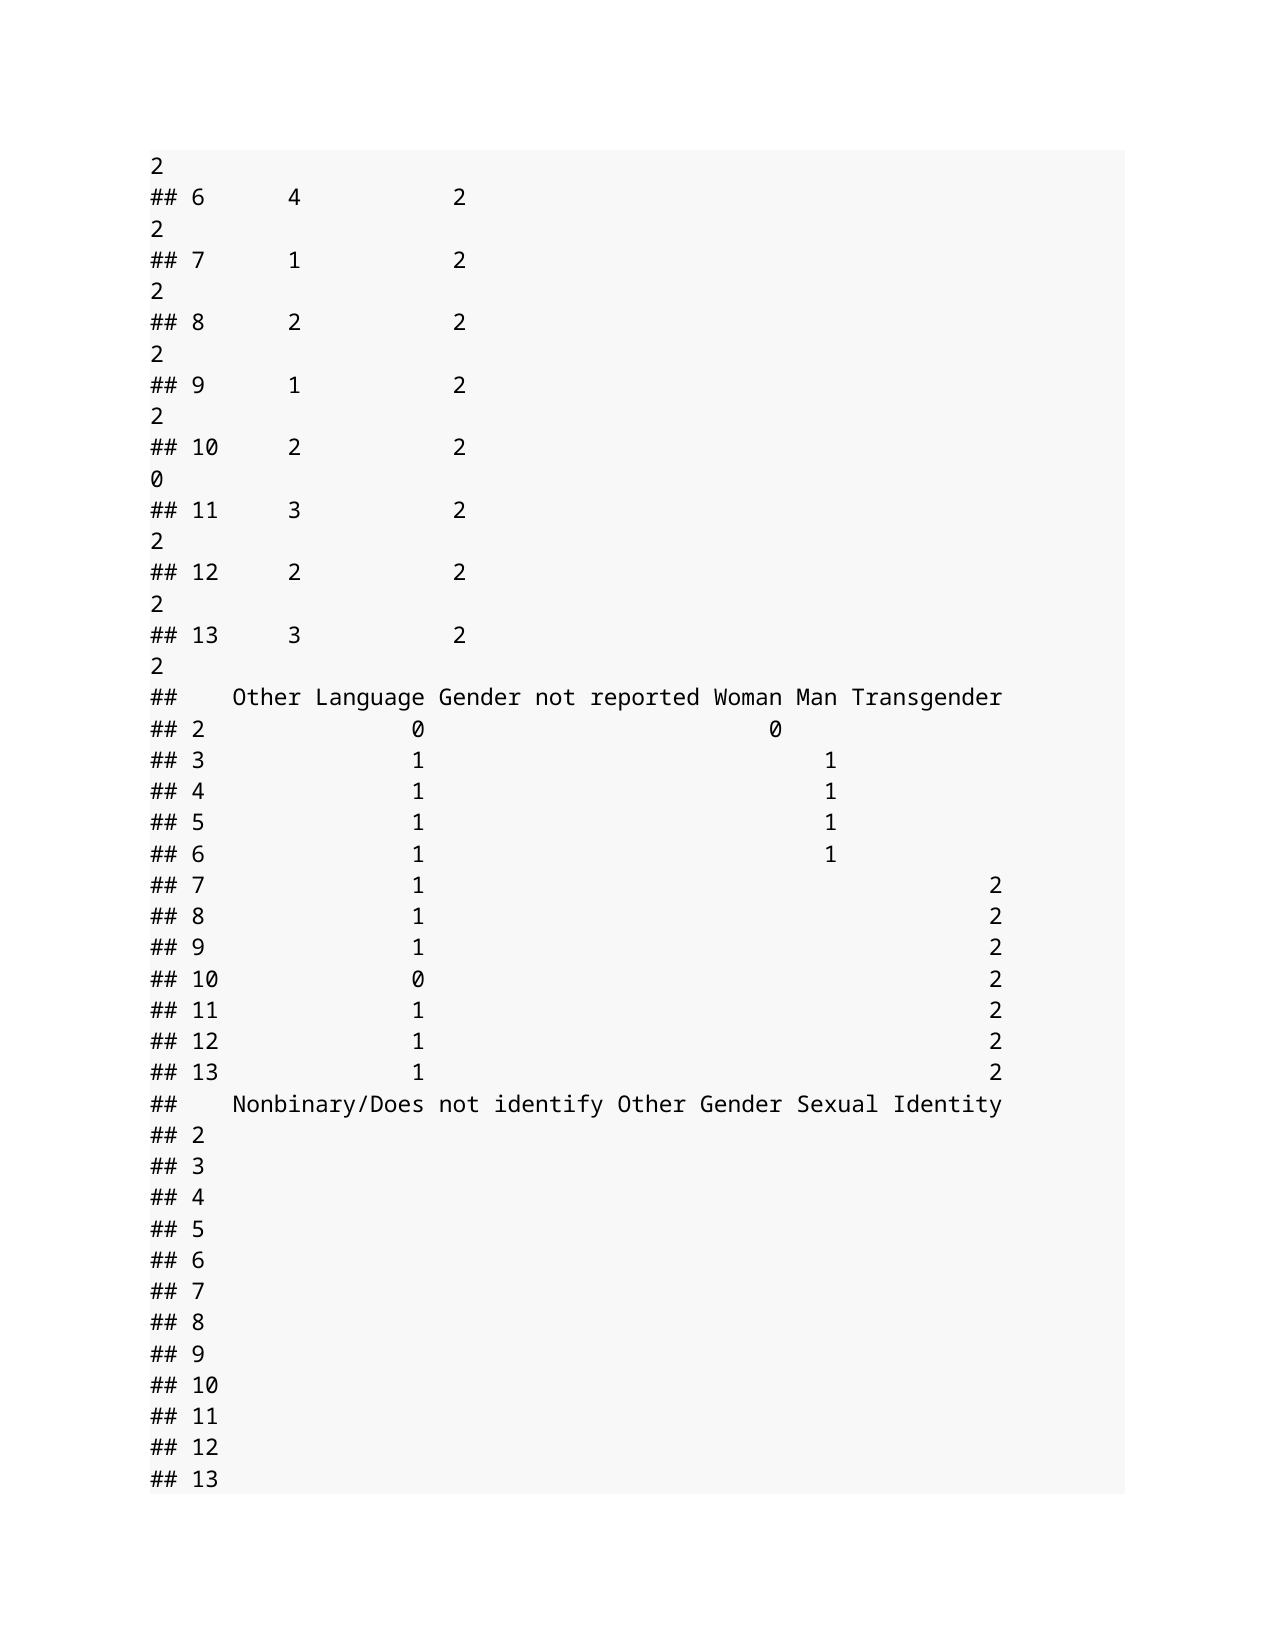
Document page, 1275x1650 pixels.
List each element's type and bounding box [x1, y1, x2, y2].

text [150, 150, 1125, 1494]
